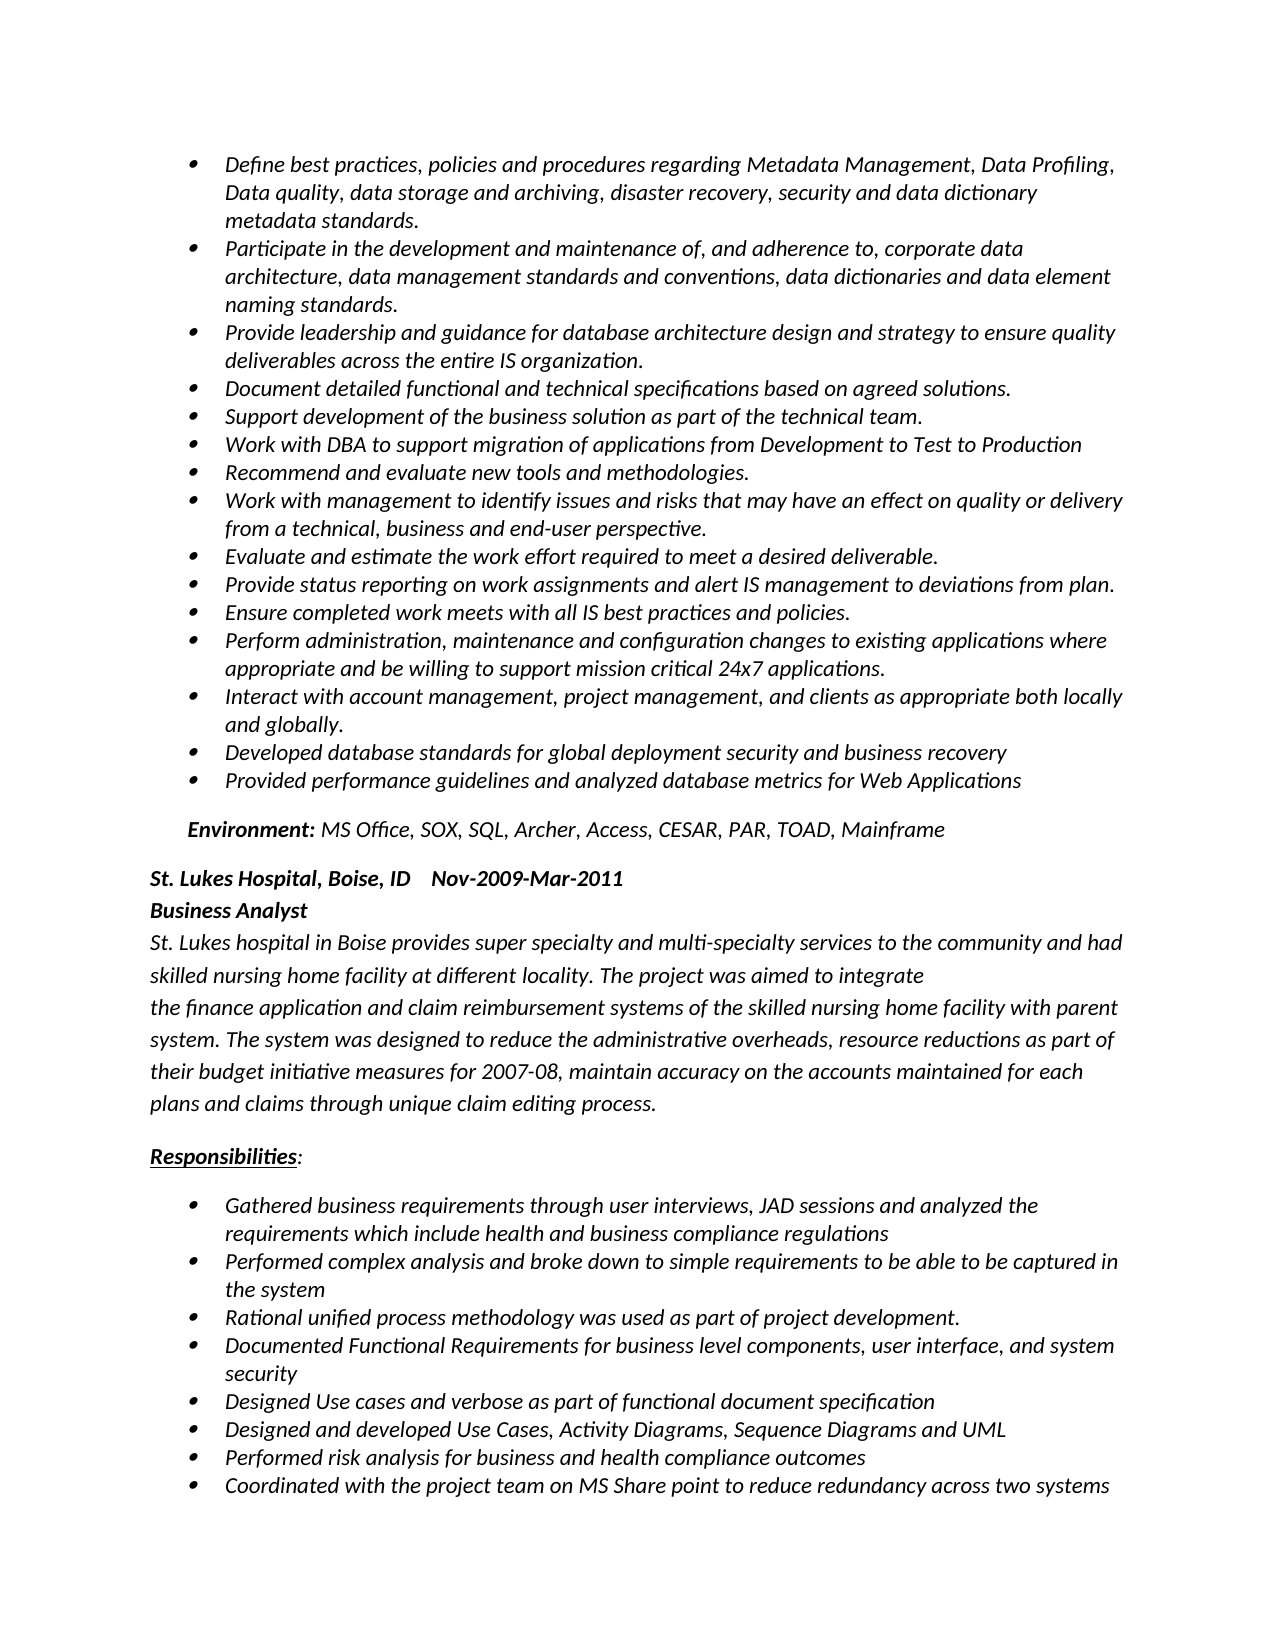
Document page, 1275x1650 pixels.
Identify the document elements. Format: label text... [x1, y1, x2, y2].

list Provided performance guidelines and analyzed database metrics for Web Applications [187, 766, 1125, 794]
list Recommend and evaluate new tools and methodologies. [187, 458, 1125, 486]
list Provide leadership and guidance for database architecture design and strategy to ensure quality deliverables across the entire IS organization. [187, 318, 1125, 374]
list Work with management to identify issues and risks that may have an effect on quality or delivery from a technical, business and end-user perspective. [187, 486, 1125, 542]
list Evaluate and estimate the work effort required to meet a desired deliverable. [187, 542, 1125, 570]
list Ensure completed work meets with all IS best practices and policies. [187, 598, 1125, 626]
text Responsibilities: [150, 1142, 1125, 1171]
list Interact with account management, project management, and clients as appropriate both locally and globally. [187, 682, 1125, 738]
list Rational unified process methodology was used as part of project development. [187, 1303, 1125, 1331]
text St. Lukes Hospital, Boise, ID Nov-2009-Mar-2011 Business Analyst St. Lukes hospital in Boise provides super specialty and multi-specialty services to the community and had skilled nursing home facility at different locality. The project was aimed to integrate the finance application and claim reimbursement systems of the skilled nursing home facility with parent system. The system was designed to reduce the administrative overheads, resource reductions as part of their budget initiative measures for 2007-08, maintain accuracy on the accounts maintained for each plans and claims through unique claim editing process. [150, 864, 1125, 1117]
list Define best practices, policies and procedures regarding Metadata Management, Data Profiling, Data quality, data storage and archiving, disaster recovery, security and data dictionary metadata standards. [187, 150, 1125, 234]
list Perform administration, maintenance and configuration changes to existing applications where appropriate and be willing to support mission critical 24x7 applications. [187, 626, 1125, 682]
list Participate in the development and maintenance of, and adherence to, corporate data architecture, data management standards and conventions, data dictionaries and data element naming standards. [187, 234, 1125, 318]
list Designed and developed Use Cases, Activity Diagrams, Sequence Diagrams and UML [187, 1416, 1125, 1443]
list Performed risk analysis for business and health compliance outcomes [187, 1443, 1125, 1472]
list Developed database standards for global deployment security and business recovery [187, 738, 1125, 766]
list Gathered business requirements through user interviews, JAD sessions and analyzed the requirements which include health and business compliance regulations [187, 1191, 1125, 1247]
list Coordinated with the project team on MS Share point to reduce redundancy across two systems [187, 1472, 1125, 1499]
list Work with DBA to support migration of applications from Development to Test to Production [187, 430, 1125, 458]
list Performed complex analysis and broke down to simple requirements to be able to be captured in the system [187, 1247, 1125, 1303]
list Provide status reporting on work assignments and alert IS management to deviations from plan. [187, 570, 1125, 598]
text Environment: MS Office, SOX, SQL, Archer, Access, CESAR, PAR, TOAD, Mainframe [187, 815, 1125, 843]
list Support development of the business solution as part of the technical team. [187, 402, 1125, 430]
list Document detailed functional and technical specifications based on agreed solutions. [187, 374, 1125, 402]
list Documented Functional Requirements for business level components, user interface, and system security [187, 1331, 1125, 1387]
list Designed Use cases and verbose as part of functional document specification [187, 1387, 1125, 1416]
